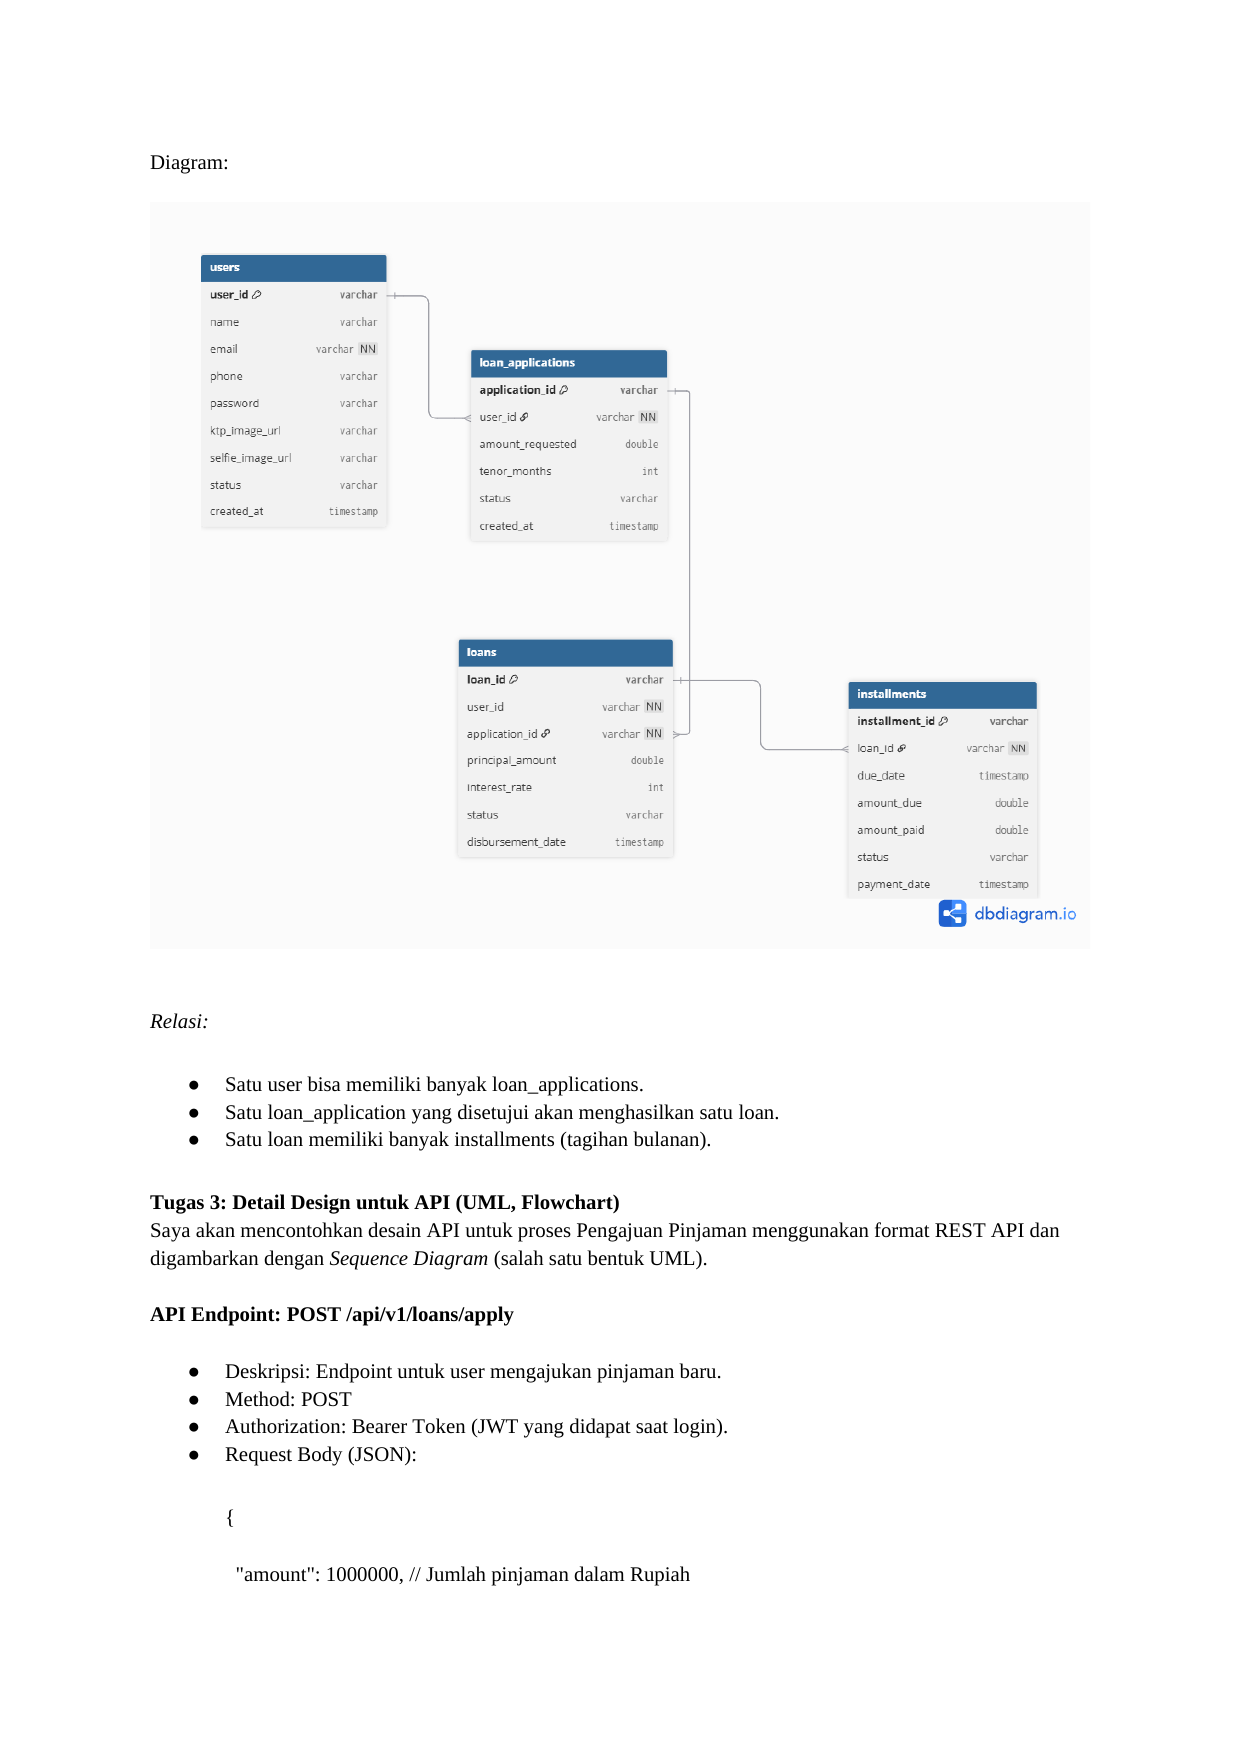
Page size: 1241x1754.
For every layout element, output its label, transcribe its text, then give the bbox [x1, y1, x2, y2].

list Satu user bisa memiliki banyak loan_applications. [187, 1072, 1090, 1096]
list Authorization: Bearer Token (JWT yang didapat saat login). [187, 1414, 1090, 1438]
list Method: POST [187, 1387, 1090, 1411]
text { [225, 1505, 1090, 1529]
list Deskripsi: Endpoint untuk user mengajukan pinjaman baru. [187, 1359, 1090, 1383]
list Satu loan memiliki banyak installments (tagihan bulanan). [187, 1127, 1090, 1151]
text Saya akan mencontohkan desain API untuk proses Pengajuan Pinjaman menggunakan format REST API dan digambarkan dengan Sequence Diagram (salah satu bentuk UML). [150, 1218, 1090, 1269]
picture [150, 202, 1091, 949]
text "amount": 1000000, // Jumlah pinjaman dalam Rupiah [225, 1562, 1090, 1586]
list Request Body (JSON): [187, 1442, 1090, 1466]
list Satu loan_application yang disetujui akan menghasilkan satu loan. [187, 1100, 1090, 1124]
text Diagram: [150, 150, 1090, 174]
text Tugas 3: Detail Design untuk API (UML, Flowchart) [150, 1190, 1090, 1214]
text Relasi: [150, 1009, 1090, 1033]
text API Endpoint: POST /api/v1/loans/apply [150, 1302, 1090, 1326]
